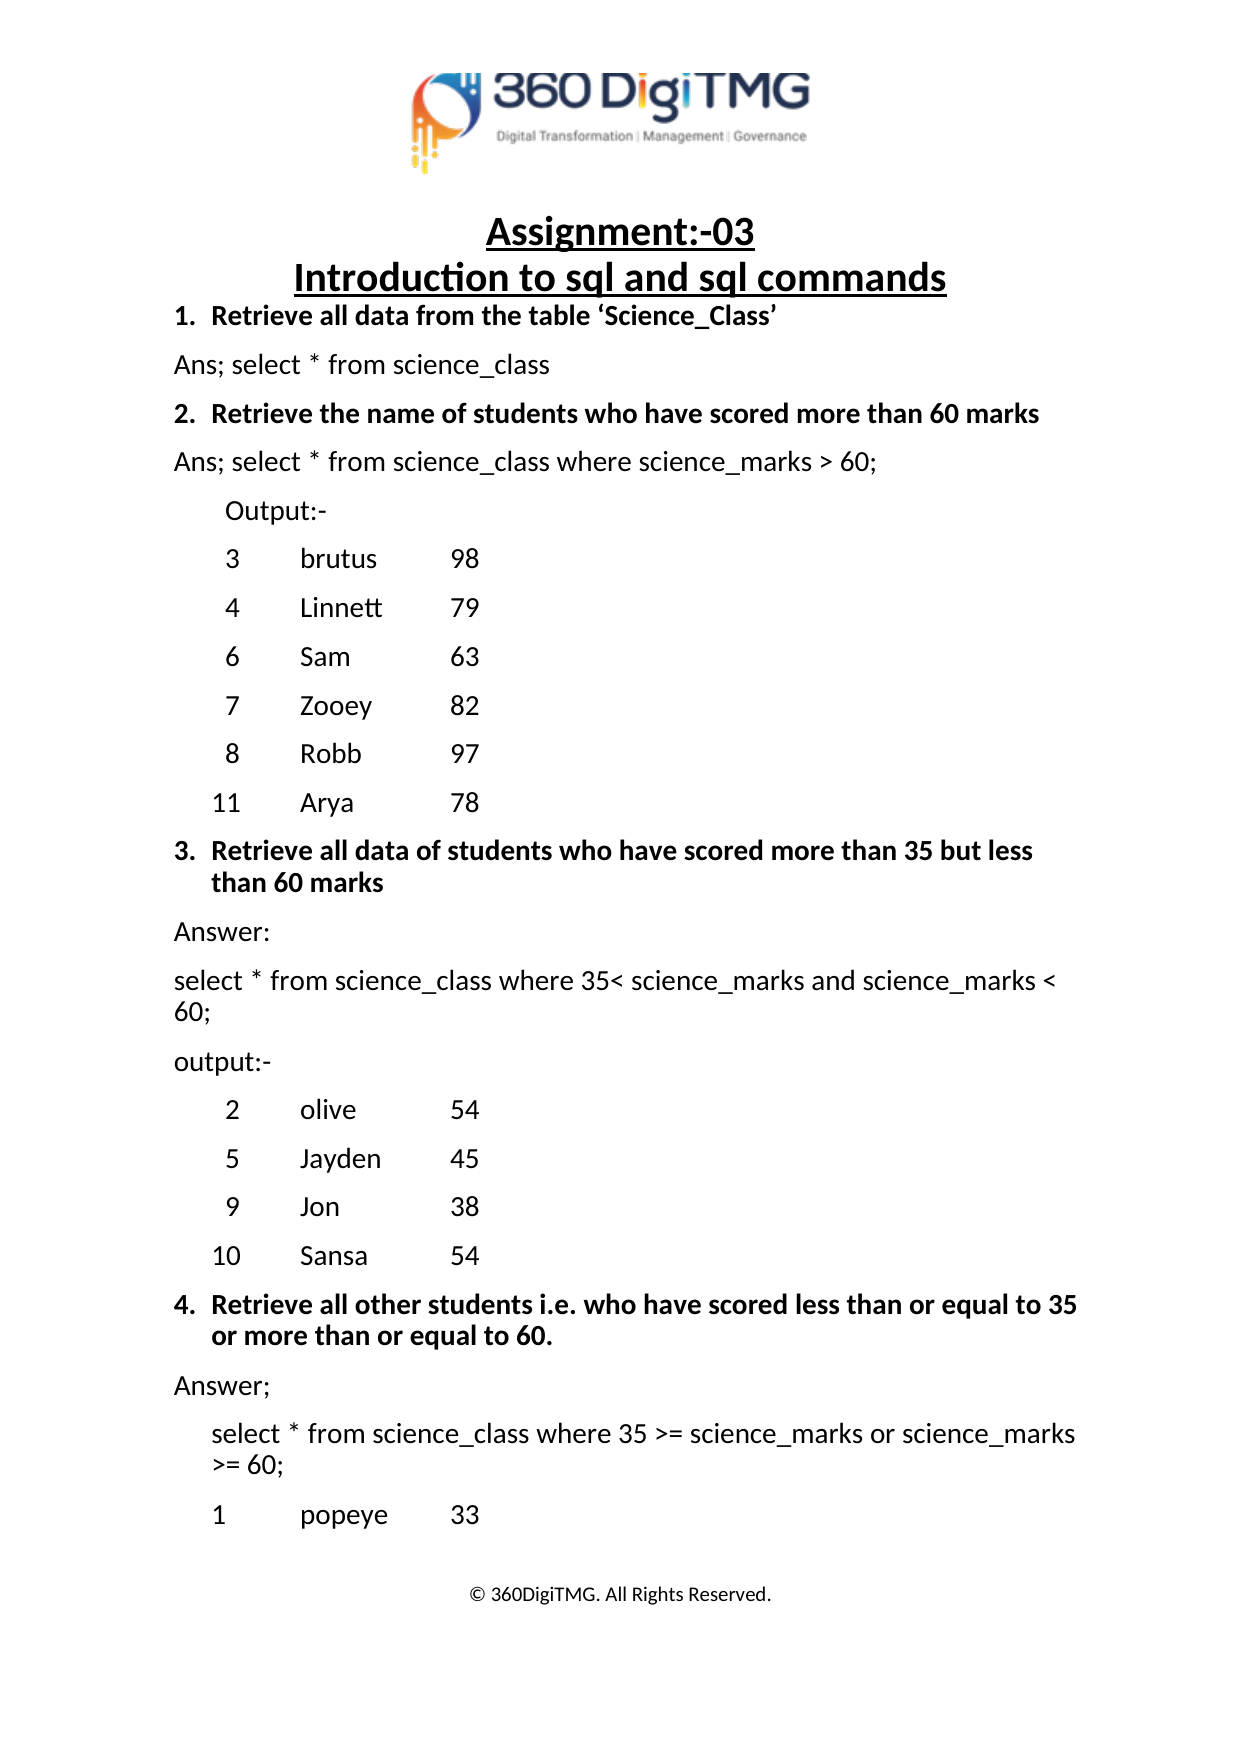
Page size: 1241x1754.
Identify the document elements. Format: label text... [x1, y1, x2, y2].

text output:- [173, 1045, 1090, 1077]
text 2 olive 54 [173, 1094, 1090, 1126]
text 6 Sam 63 [173, 641, 1090, 673]
text Ans; select * from science_class where science_marks > 60; [173, 446, 1090, 478]
text select * from science_class where 35 >= science_marks or science_marks >= 60; [211, 1418, 1090, 1482]
text Output:- [173, 495, 1090, 527]
text 11 Arya 78 [173, 787, 1090, 819]
text 10 Sansa 54 [173, 1240, 1090, 1272]
text 1 popeye 33 [211, 1499, 1090, 1531]
text Answer: [173, 916, 1090, 948]
text 9 Jon 38 [173, 1191, 1090, 1223]
text select * from science_class where 35< science_marks and science_marks < 60; [173, 965, 1090, 1029]
text 3 brutus 98 [173, 543, 1090, 575]
list Retrieve all data of students who have scored more than 35 but less than 60 marks [173, 835, 1090, 899]
list Retrieve the name of students who have scored more than 60 marks [173, 397, 1090, 429]
list Retrieve all data from the table ‘Science_Class’ [173, 300, 1090, 332]
text 8 Robb 97 [173, 738, 1090, 770]
text Answer; [173, 1369, 1090, 1401]
text 4 Linnett 79 [173, 592, 1090, 624]
text 5 Jayden 45 [173, 1143, 1090, 1175]
picture [406, 73, 835, 182]
text Ans; select * from science_class [173, 349, 1090, 381]
list Retrieve all other students i.e. who have scored less than or equal to 35 or more than or equal to 60. [173, 1289, 1090, 1353]
text 7 Zooey 82 [173, 689, 1090, 721]
